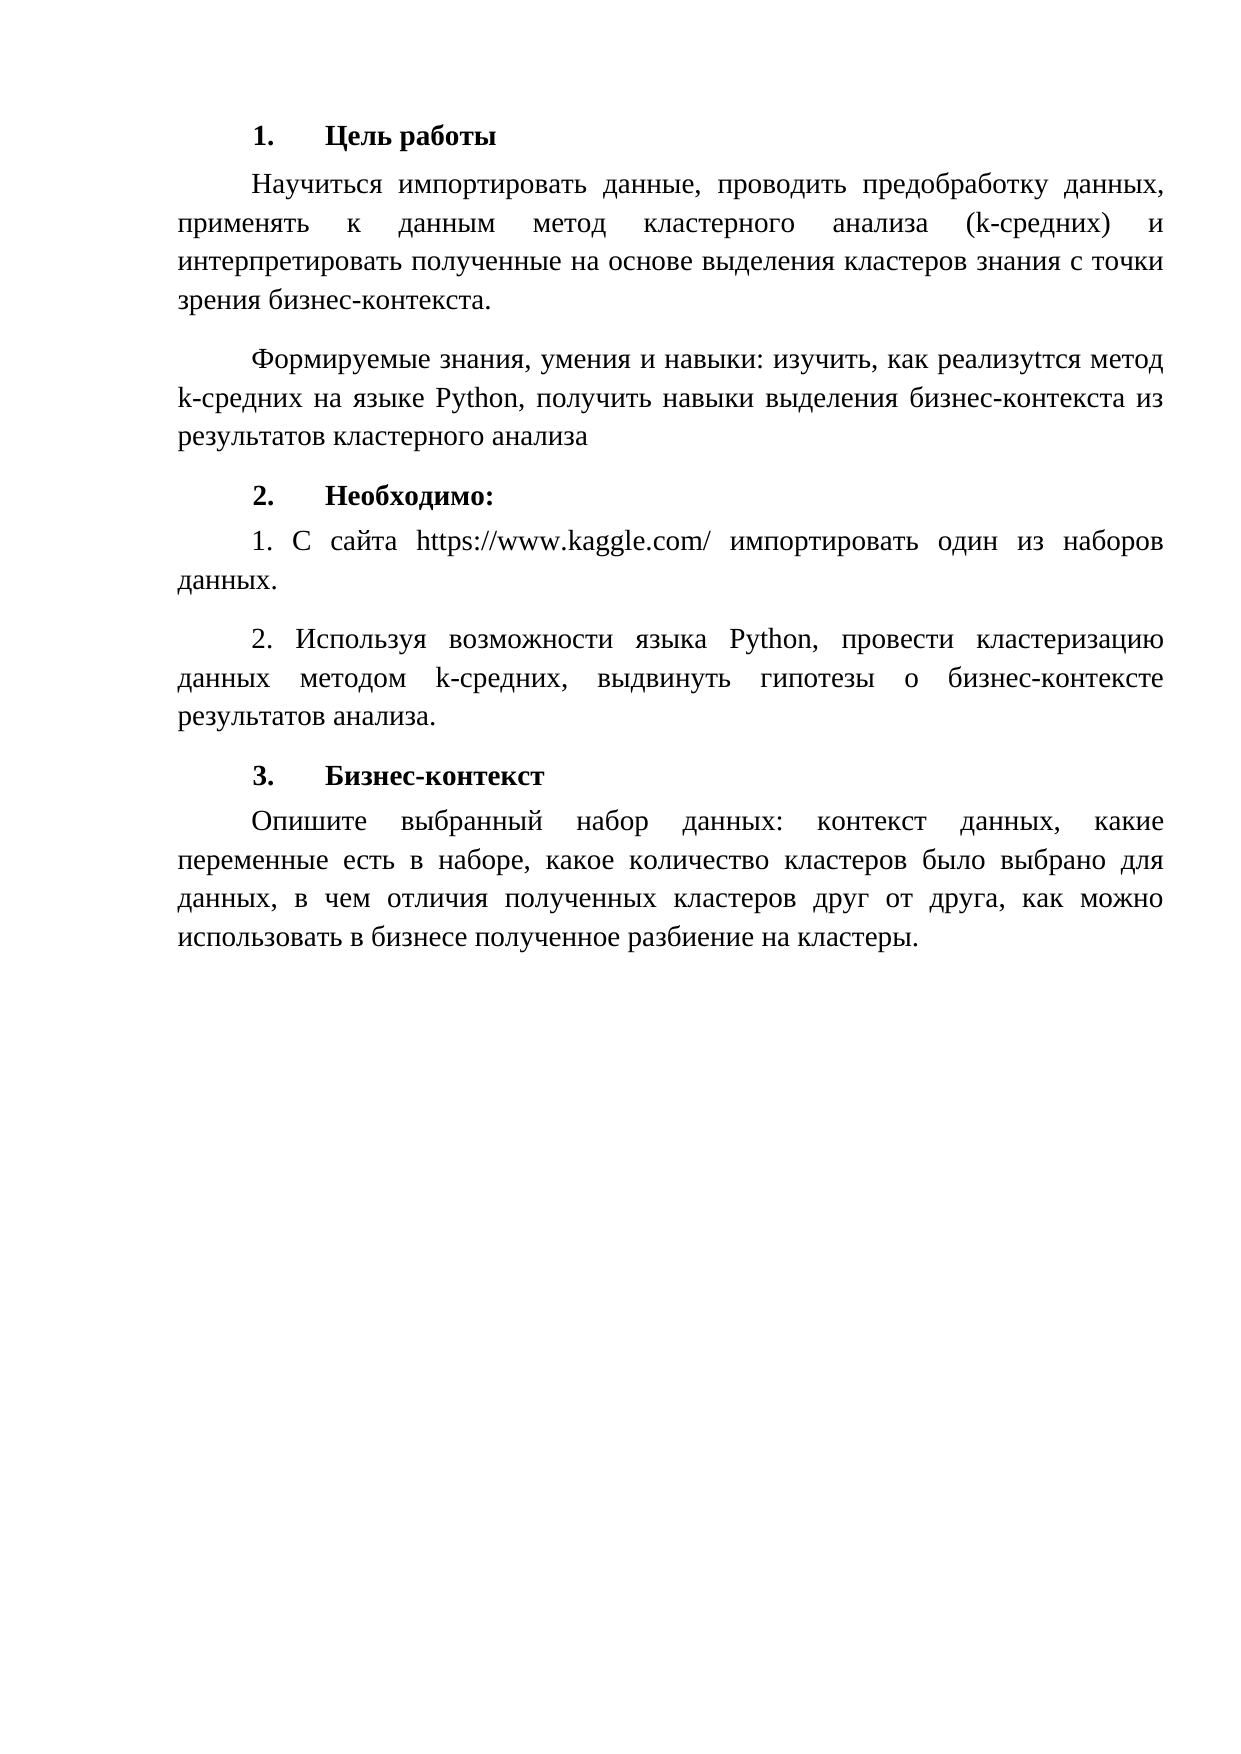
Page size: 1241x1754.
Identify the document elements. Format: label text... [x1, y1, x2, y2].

subtitle Необходимо: [178, 478, 1165, 511]
text 1. С сайта https://www.kaggle.com/ импортировать один из наборов данных. [177, 523, 1165, 596]
text Научиться импортировать данные, проводить предобработку данных, применять к данным метод кластерного анализа (k-средних) и интерпретировать полученные на основе выделения кластеров знания с точки зрения бизнес-контекста. [177, 166, 1165, 316]
text 2. Используя возможности языка Python, провести кластеризацию данных методом k-средних, выдвинуть гипотезы о бизнес-контексте результатов анализа. [177, 621, 1165, 732]
text Опишите выбранный набор данных: контекст данных, какие переменные есть в наборе, какое количество кластеров было выбрано для данных, в чем отличия полученных кластеров друг от друга, как можно использовать в бизнесе полученное разбиение на кластеры. [177, 803, 1165, 953]
subtitle Бизнес-контекст [178, 758, 1165, 791]
text Формируемые знания, умения и навыки: изучить, как реализуtтся метод k-средних на языке Python, получить навыки выделения бизнес-контекста из результатов кластерного анализа [177, 341, 1165, 452]
subtitle Цель работы [178, 118, 1165, 152]
